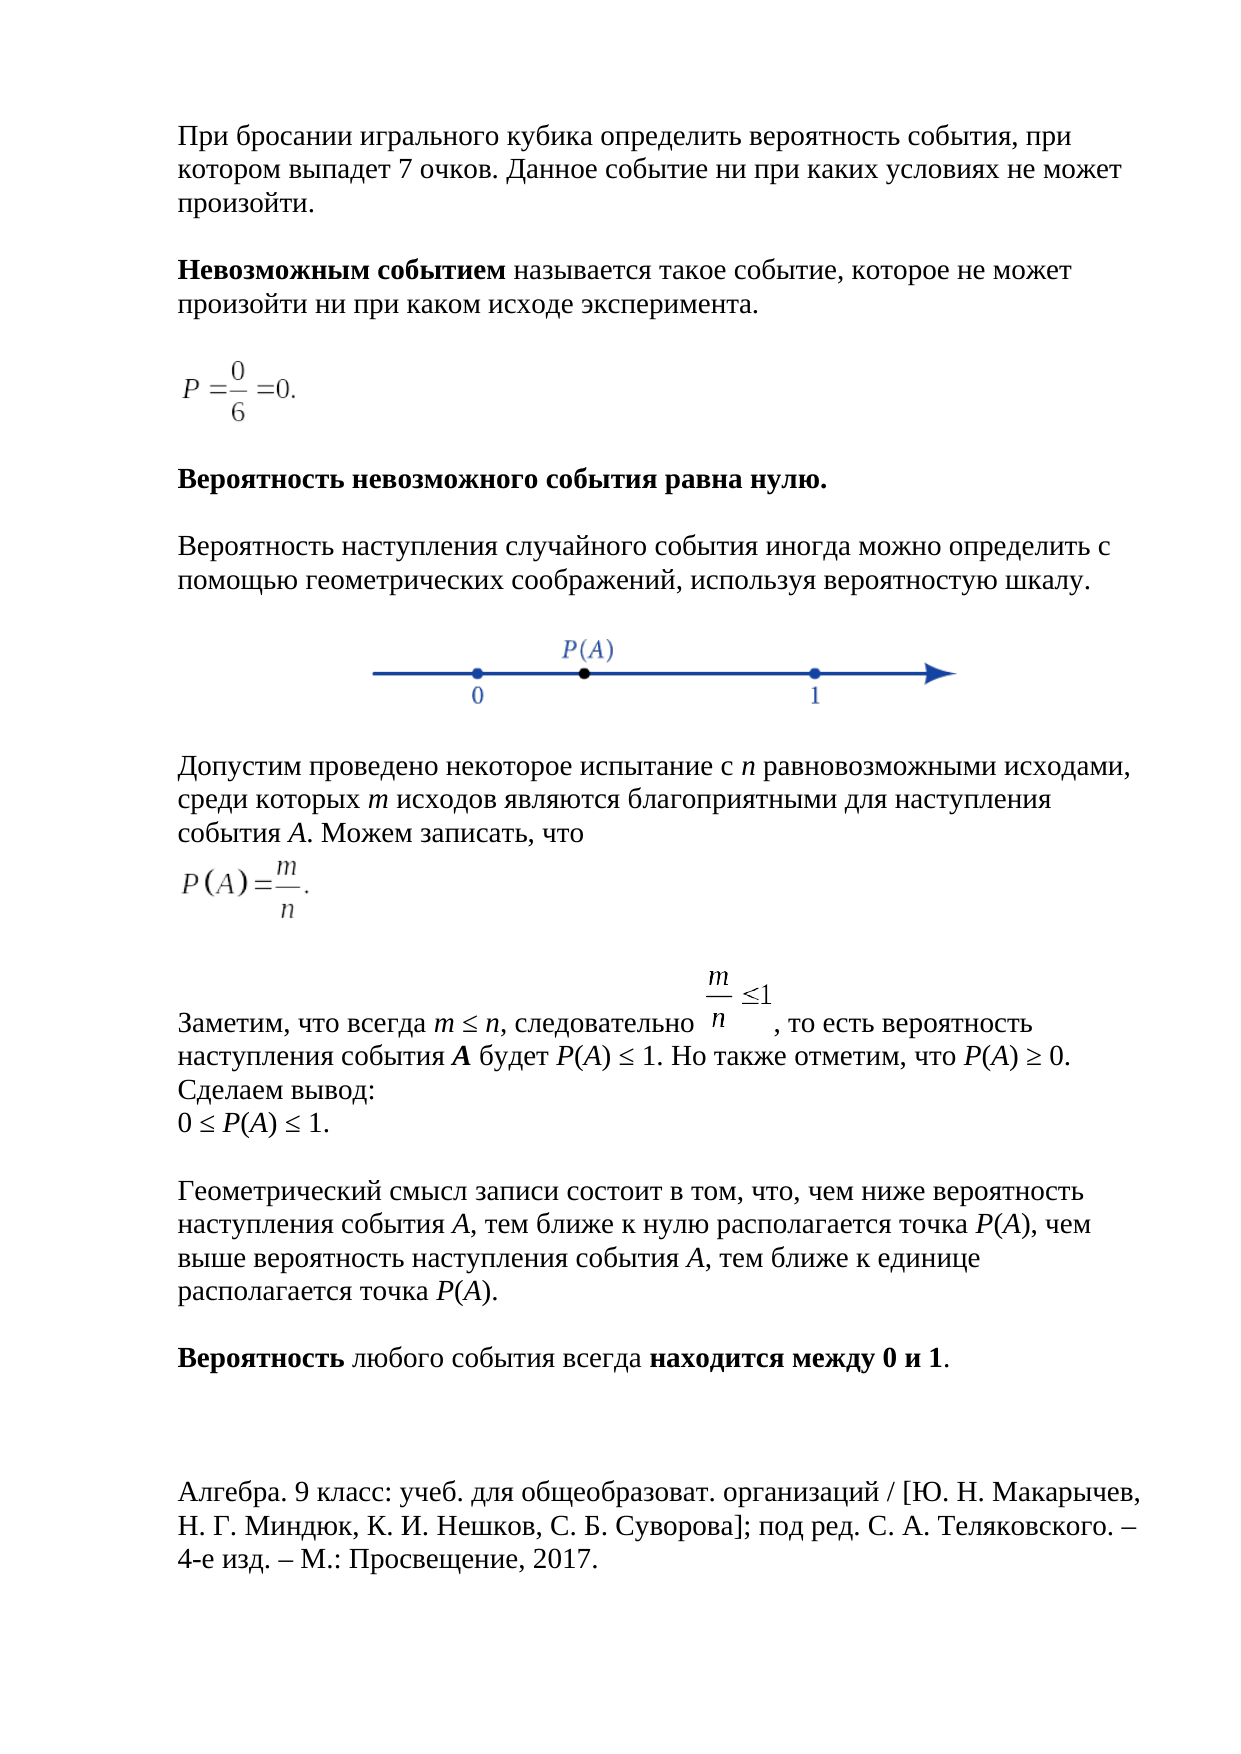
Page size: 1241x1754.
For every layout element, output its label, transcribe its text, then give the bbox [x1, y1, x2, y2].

text При бросании игрального кубика определить вероятность события, при котором выпадет 7 очков. Данное событие ни при каких условиях не может произойти. [177, 118, 1152, 219]
text Допустим проведено некоторое испытание с n равновозможными исходами, среди которых m исходов являются благоприятными для наступления события А. Можем записать, что [177, 748, 1152, 849]
text 0 ≤ P(A) ≤ 1. [177, 1106, 1152, 1139]
text Алгебра. 9 класс: учеб. для общеобразоват. организаций / [Ю. Н. Макарычев, Н. Г. Миндюк, К. И. Нешков, С. Б. Суворова]; под ред. С. А. Теляковского. – 4-е изд. – М.: Просвещение, 2017. [177, 1474, 1152, 1575]
text Заметим, что всегда m ≤ n, следовательно , то есть вероятность наступления события А будет P(A) ≤ 1. Но также отметим, что P(A) ≥ 0. Сделаем вывод: [177, 957, 1152, 1106]
text Вероятность невозможного события равна нулю. [177, 461, 1152, 495]
text Геометрический смысл записи состоит в том, что, чем ниже вероятность наступления события А, тем ближе к нулю располагается точка P(A), чем выше вероятность наступления события А, тем ближе к единице располагается точка P(A). [177, 1173, 1152, 1307]
text Невозможным событием называется такое событие, которое не может произойти ни при каком исходе эксперимента. [177, 252, 1152, 319]
picture [372, 629, 957, 715]
text Вероятность любого события всегда находится между 0 и 1. [177, 1340, 1152, 1374]
text Вероятность наступления случайного события иногда можно определить с помощью геометрических соображений, используя вероятностую шкалу. [177, 528, 1152, 596]
